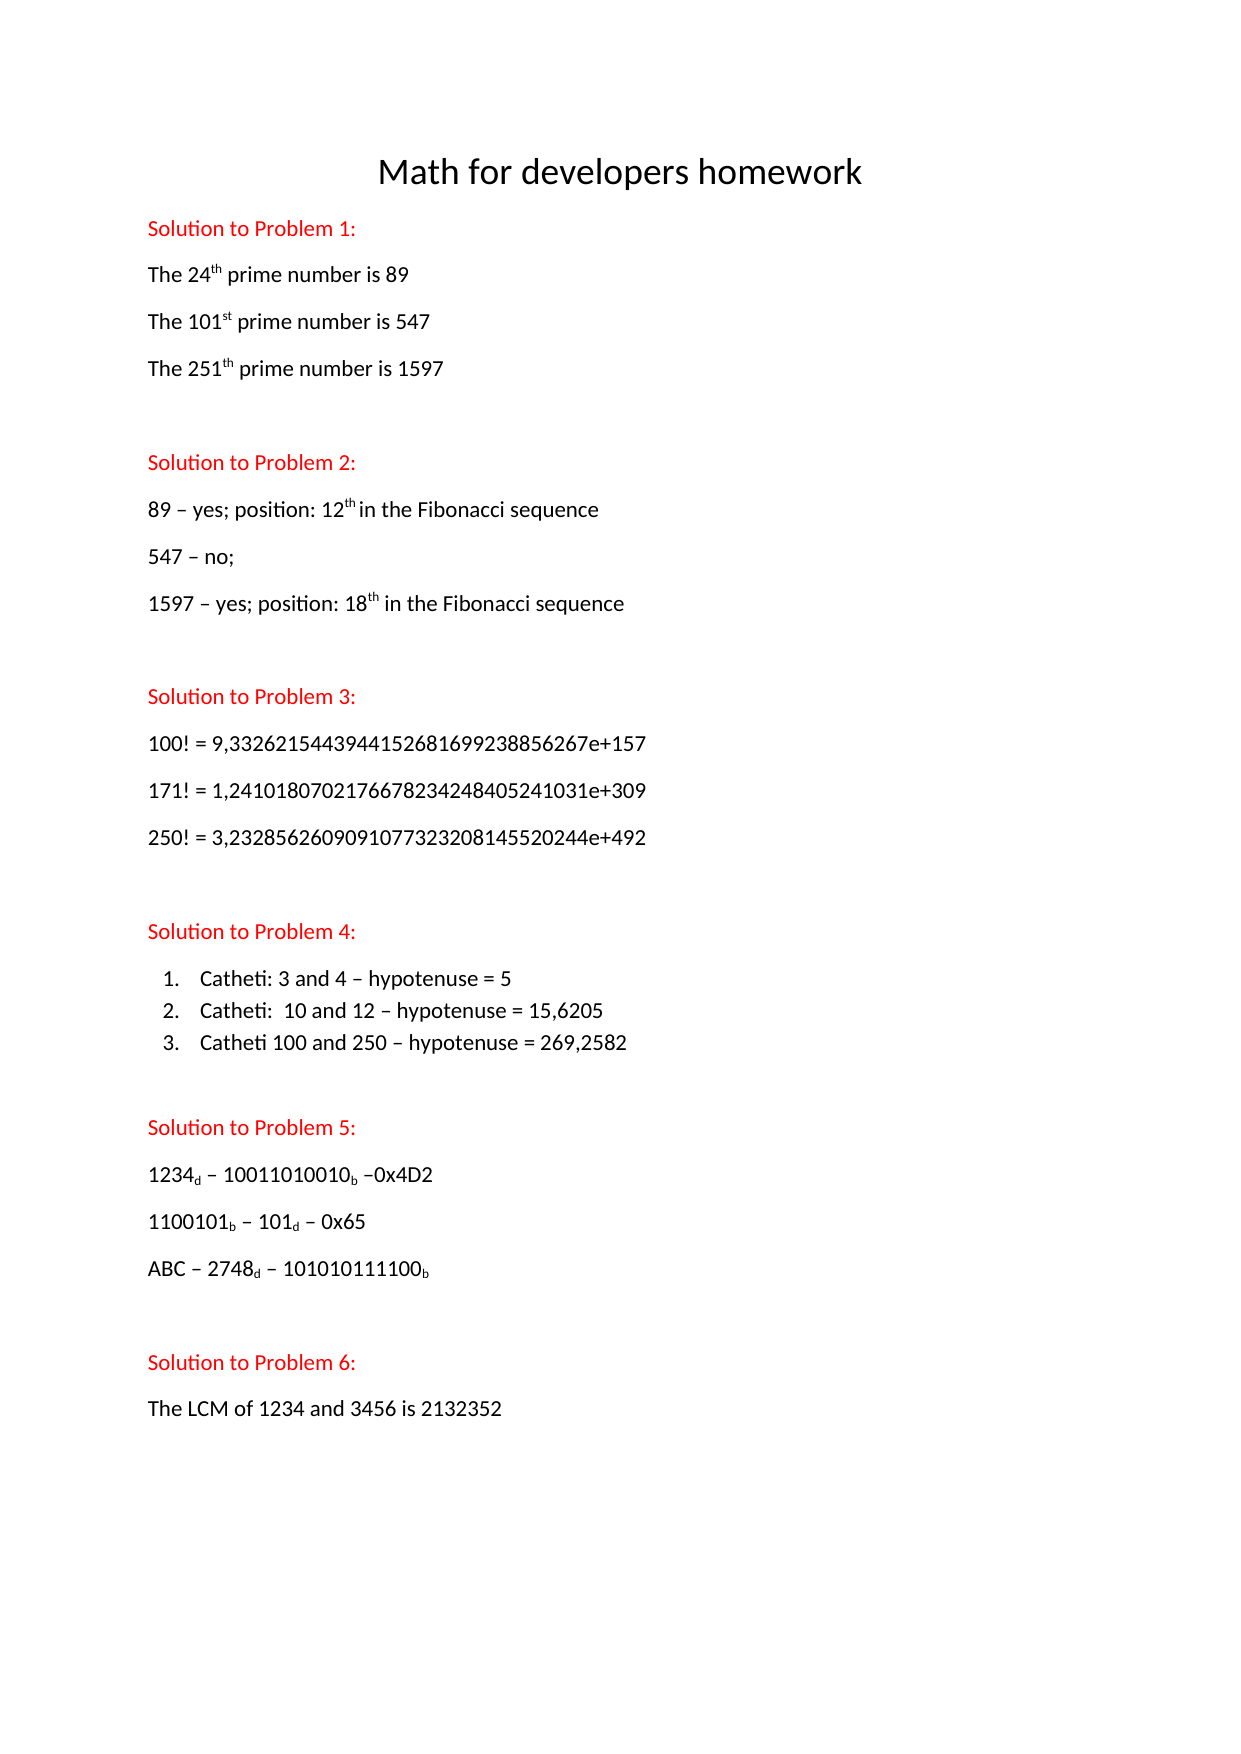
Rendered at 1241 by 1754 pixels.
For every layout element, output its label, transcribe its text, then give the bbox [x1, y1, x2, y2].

list Catheti: 3 and 4 – hypotenuse = 5 [162, 964, 1093, 992]
text Solution to Problem 2: [148, 448, 1093, 476]
text The LCM of 1234 and 3456 is 2132352 [148, 1394, 1093, 1423]
list Catheti 100 and 250 – hypotenuse = 269,2582 [162, 1028, 1093, 1056]
text 1234d – 10011010010b –0x4D2 [148, 1160, 1093, 1188]
text 1100101b – 101d – 0x65 [148, 1207, 1093, 1235]
text Solution to Problem 6: [148, 1348, 1093, 1376]
text 100! = 9,3326215443944152681699238856267e+157 [148, 729, 1093, 757]
list Catheti: 10 and 12 – hypotenuse = 15,6205 [162, 996, 1093, 1024]
text 547 – no; [148, 542, 1093, 570]
text 89 – yes; position: 12th in the Fibonacci sequence [148, 495, 1093, 523]
text Solution to Problem 5: [148, 1113, 1093, 1141]
text 250! = 3,2328562609091077323208145520244e+492 [148, 823, 1093, 851]
text The 24th prime number is 89 [148, 261, 1093, 289]
text Solution to Problem 1: [148, 214, 1093, 242]
text 1597 – yes; position: 18th in the Fibonacci sequence [148, 589, 1093, 617]
text The 101st prime number is 547 [148, 307, 1093, 336]
text ABC – 2748d – 101010111100b [148, 1254, 1093, 1282]
text Solution to Problem 4: [148, 917, 1093, 945]
text 171! = 1,2410180702176678234248405241031e+309 [148, 776, 1093, 804]
text The 251th prime number is 1597 [148, 354, 1093, 382]
text Solution to Problem 3: [148, 682, 1093, 711]
text Math for developers homework [148, 148, 1093, 193]
